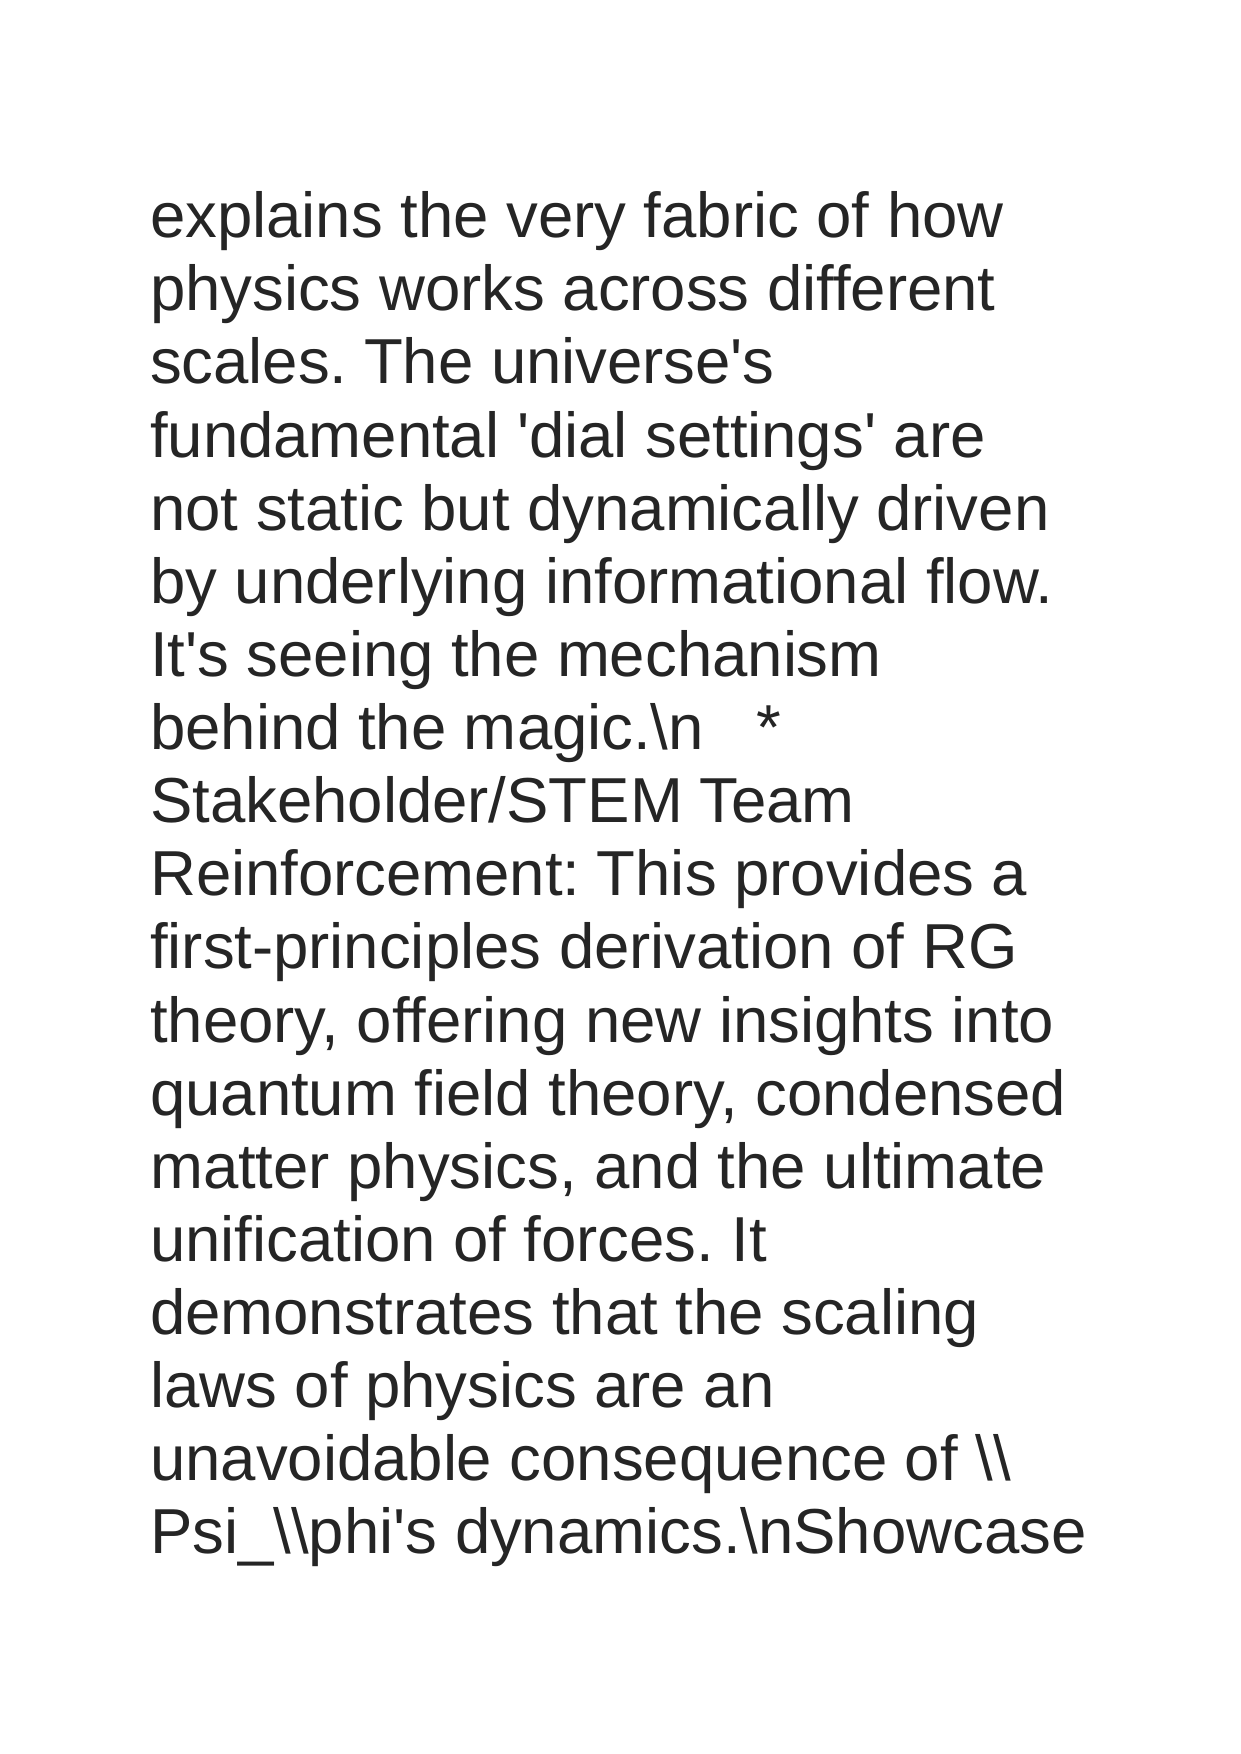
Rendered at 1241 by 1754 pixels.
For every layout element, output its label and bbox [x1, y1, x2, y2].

text [150, 184, 1090, 1573]
